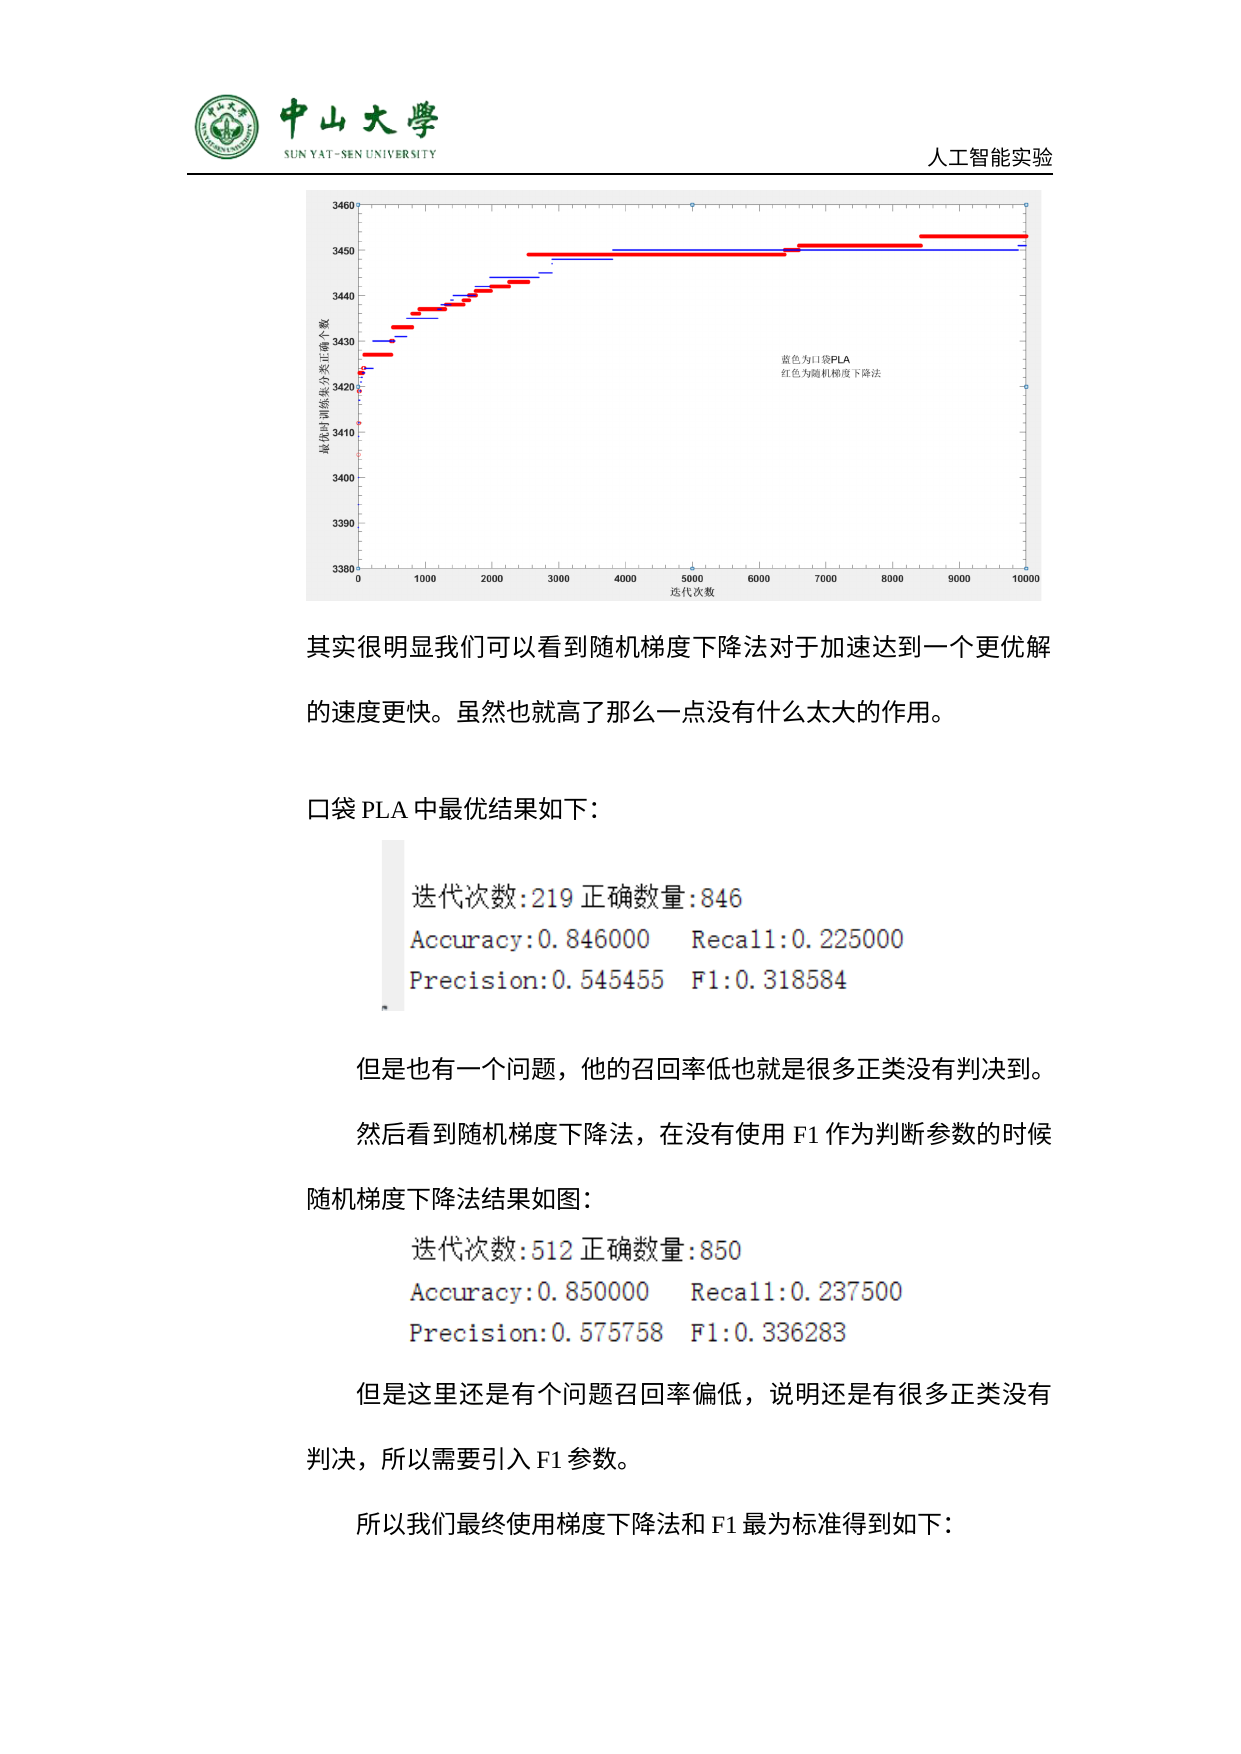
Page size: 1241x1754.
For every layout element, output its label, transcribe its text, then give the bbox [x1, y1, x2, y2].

text 但是这里还是有个问题召回率偏低，说明还是有很多正类没有判决，所以需要引入F1参数。 [306, 1360, 1053, 1490]
text 所以我们最终使用梯度下降法和F1最为标准得到如下： [306, 1490, 1053, 1555]
text 但是也有一个问题，他的召回率低也就是很多正类没有判决到。 [306, 1035, 1053, 1100]
text 口袋PLA中最优结果如下： [306, 775, 1053, 840]
picture [381, 840, 978, 1011]
picture [187, 88, 451, 166]
text 然后看到随机梯度下降法，在没有使用F1作为判断参数的时候随机梯度下降法结果如图： [306, 1100, 1053, 1230]
picture [406, 1230, 953, 1359]
picture [306, 190, 1042, 601]
